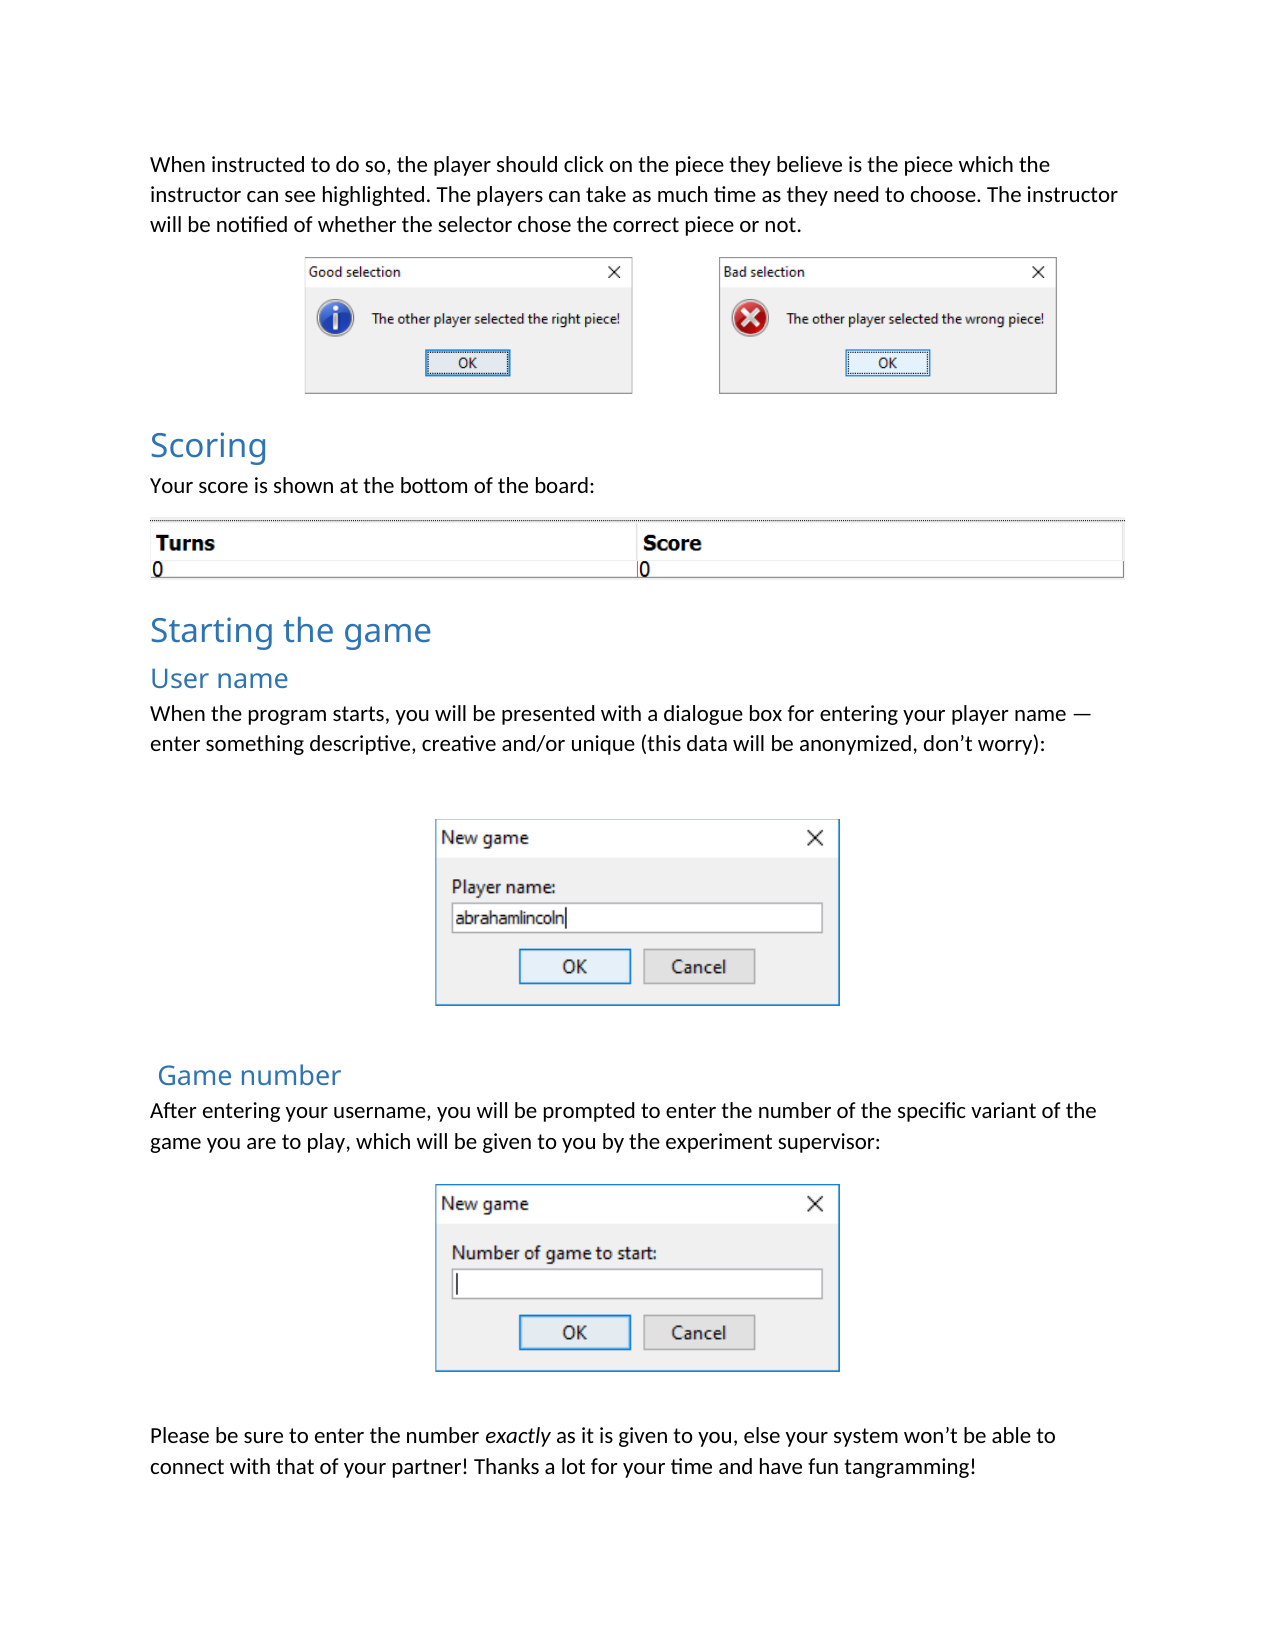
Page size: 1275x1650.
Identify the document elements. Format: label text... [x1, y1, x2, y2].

picture [719, 257, 1057, 394]
subtitle Starting the game [150, 606, 1125, 652]
picture [150, 517, 1125, 580]
text After entering your username, you will be prompted to enter the number of the specific variant of the game you are to play, which will be given to you by the experiment supervisor: [150, 1097, 1125, 1155]
picture [304, 257, 633, 394]
text Your score is shown at the bottom of the board: [150, 471, 1125, 499]
subtitle Game number [150, 776, 1125, 1094]
picture [435, 1184, 840, 1372]
picture [435, 819, 840, 1006]
subtitle User name [150, 659, 1125, 696]
text When the program starts, you will be presented with a dialogue box for entering your player name — enter something descriptive, creative and/or unique (this data will be anonymized, don’t worry): [150, 699, 1125, 757]
text When instructed to do so, the player should click on the piece they believe is the piece which the instructor can see highlighted. The players can take as much time as they need to choose. The instructor will be notified of whether the selector chose the correct piece or not. [150, 150, 1125, 238]
subtitle Scoring [150, 422, 1125, 467]
